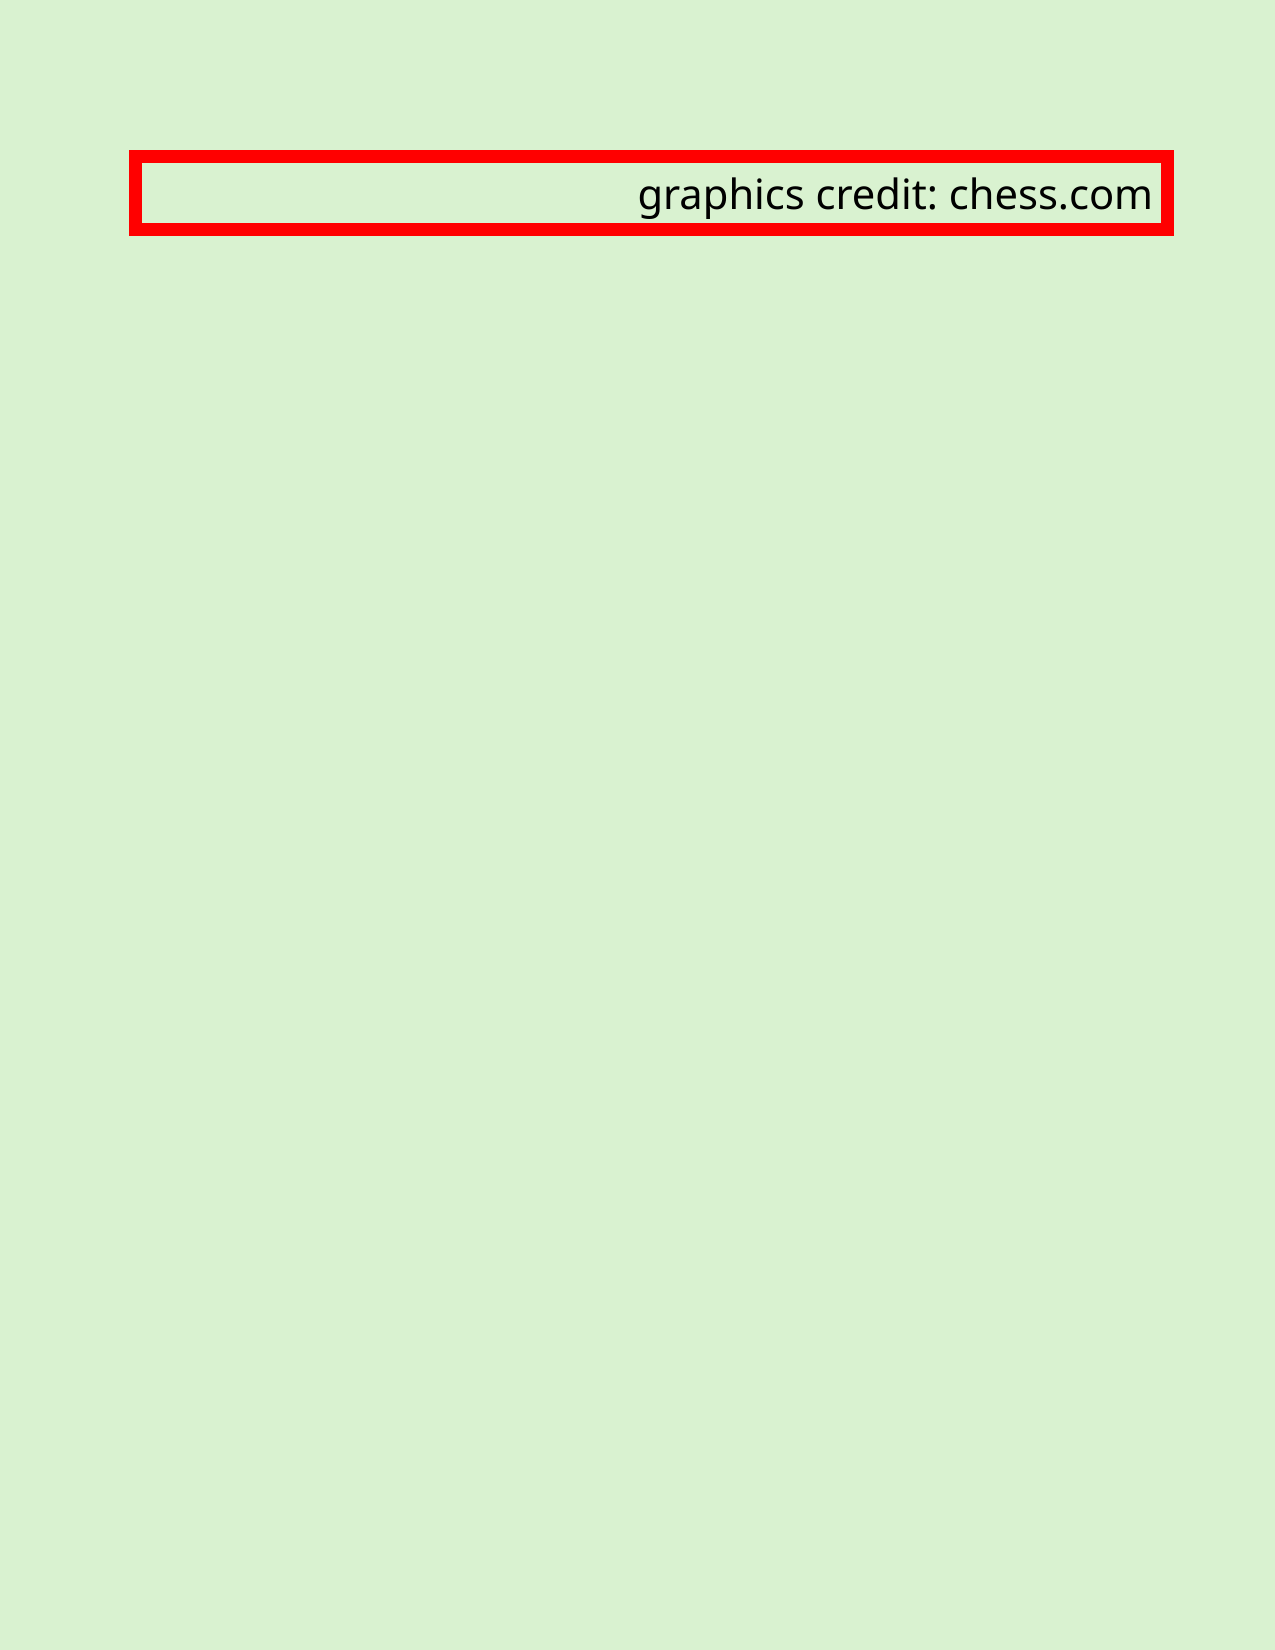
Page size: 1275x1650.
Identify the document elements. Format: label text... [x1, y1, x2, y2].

text graphics credit: chess.com [142, 163, 1161, 223]
